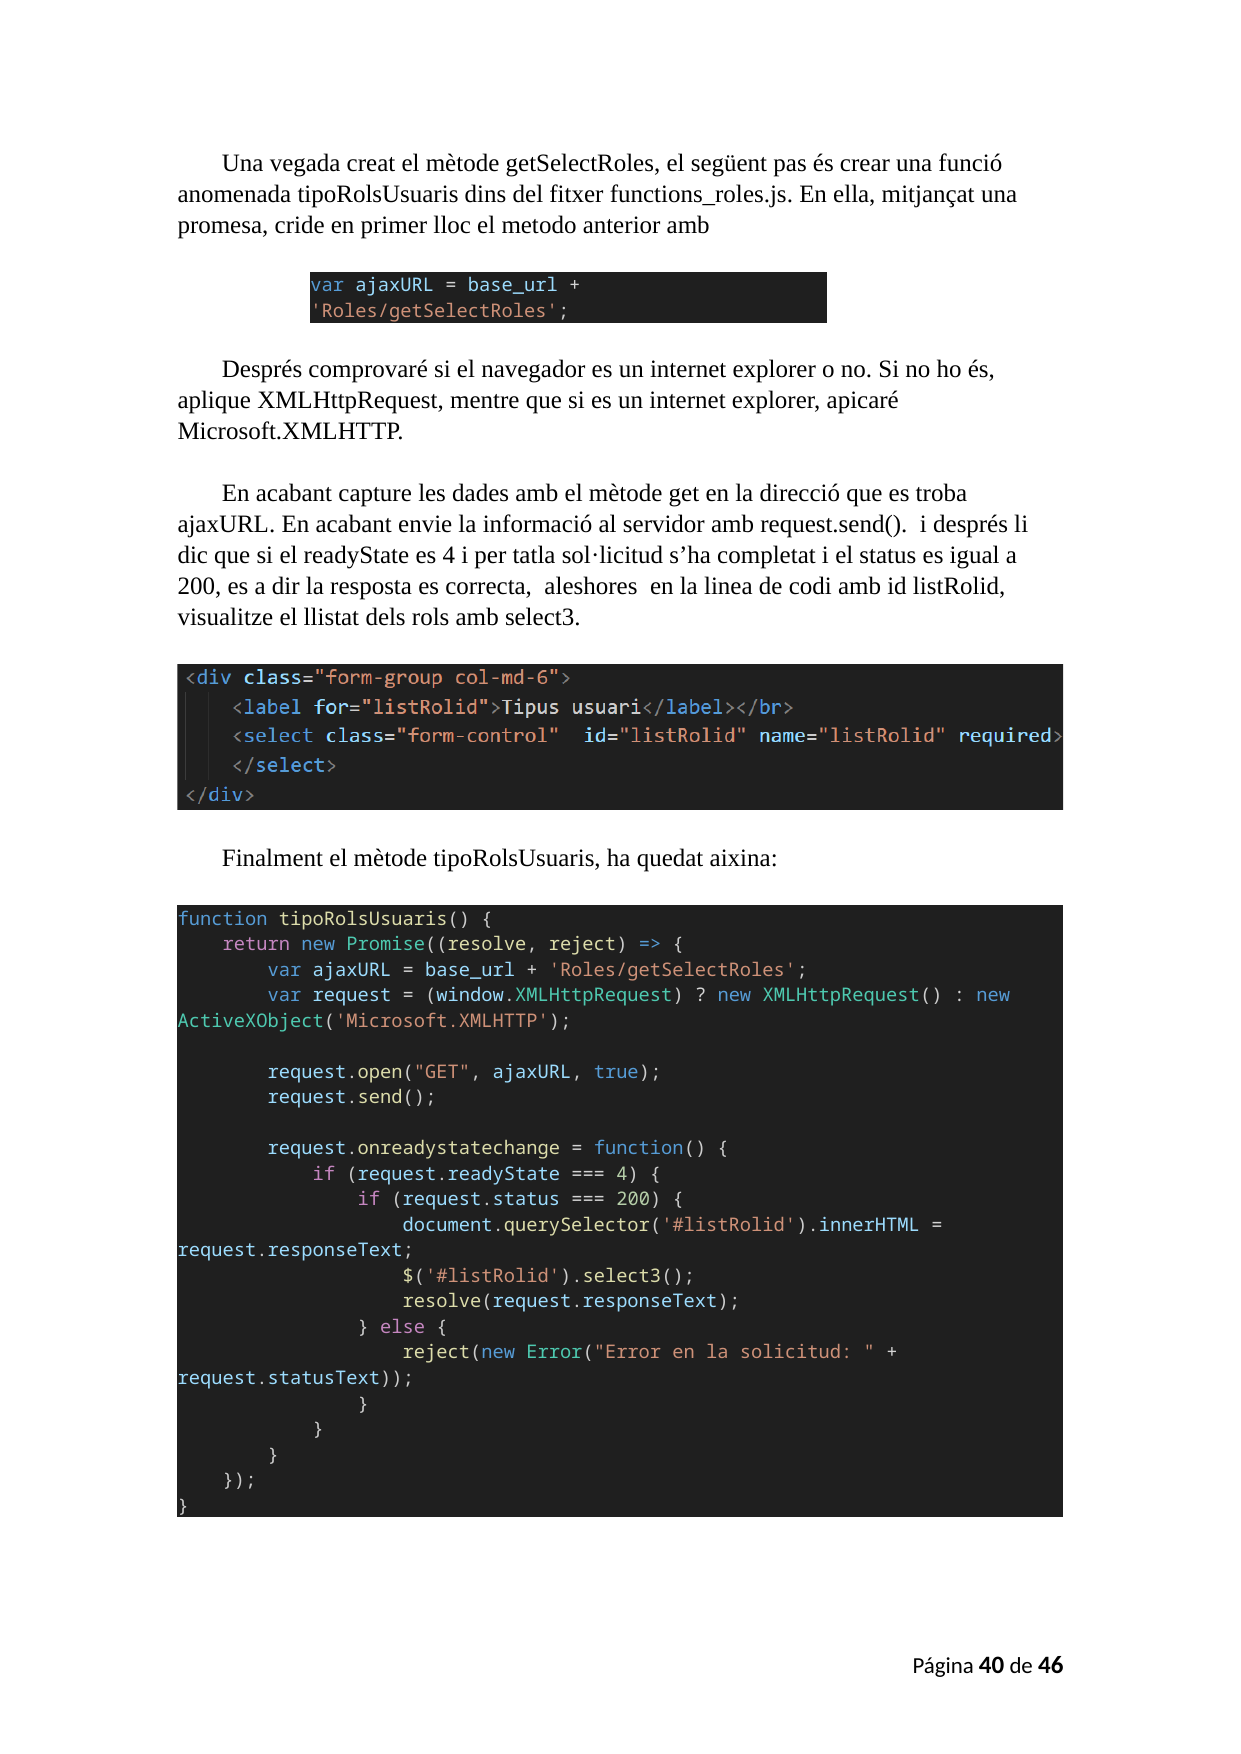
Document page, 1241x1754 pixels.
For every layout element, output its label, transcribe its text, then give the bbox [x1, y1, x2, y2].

picture [177, 664, 1064, 810]
text request.send(); [177, 1084, 1063, 1109]
text request.open("GET", ajaxURL, true); [177, 1058, 1063, 1084]
text var request = (window.XMLHttpRequest) ? new XMLHttpRequest() : new ActiveXObject('Microsoft.XMLHTTP'); [177, 982, 1063, 1033]
text Després comprovaré si el navegador es un internet explorer o no. Si no ho és, aplique XMLHttpRequest, mentre que si es un internet explorer, apicaré Microsoft.XMLHTTP. [177, 354, 1063, 445]
text reject(new Error("Error en la solicitud: " + request.statusText)); [177, 1339, 1063, 1390]
text En acabant capture les dades amb el mètode get en la direcció que es troba ajaxURL. En acabant envie la informació al servidor amb request.send(). i després li dic que si el readyState es 4 i per tatla sol·licitud s’ha completat i el status es igual a 200, es a dir la resposta es correcta, aleshores en la linea de codi amb id listRolid, visualitze el llistat dels rols amb select3. [177, 478, 1063, 631]
text }); [177, 1466, 1063, 1492]
text } [177, 1492, 1063, 1517]
text } [177, 1415, 1063, 1441]
text Una vegada creat el mètode getSelectRoles, el següent pas és crear una funció anomenada tipoRolsUsuaris dins del fitxer functions_roles.js. En ella, mitjançat una promesa, cride en primer lloc el metodo anterior amb [177, 148, 1063, 238]
text } [177, 1390, 1063, 1415]
text return new Promise((resolve, reject) => { [177, 931, 1063, 956]
text if (request.readyState === 4) { [177, 1160, 1063, 1186]
text request.onreadystatechange = function() { [177, 1135, 1063, 1160]
text document.querySelector('#listRolid').innerHTML = request.responseText; [177, 1211, 1063, 1262]
text var ajaxURL = base_url + 'Roles/getSelectRoles'; [177, 956, 1063, 982]
text if (request.status === 200) { [177, 1186, 1063, 1211]
text $('#listRolid').select3(); [177, 1262, 1063, 1288]
text resolve(request.responseText); [177, 1288, 1063, 1313]
text Finalment el mètode tipoRolsUsuaris, ha quedat aixina: [177, 843, 1063, 872]
text var ajaxURL = base_url + 'Roles/getSelectRoles'; [310, 272, 827, 323]
text } else { [177, 1313, 1063, 1339]
text } [177, 1441, 1063, 1466]
text function tipoRolsUsuaris() { [177, 905, 1063, 931]
